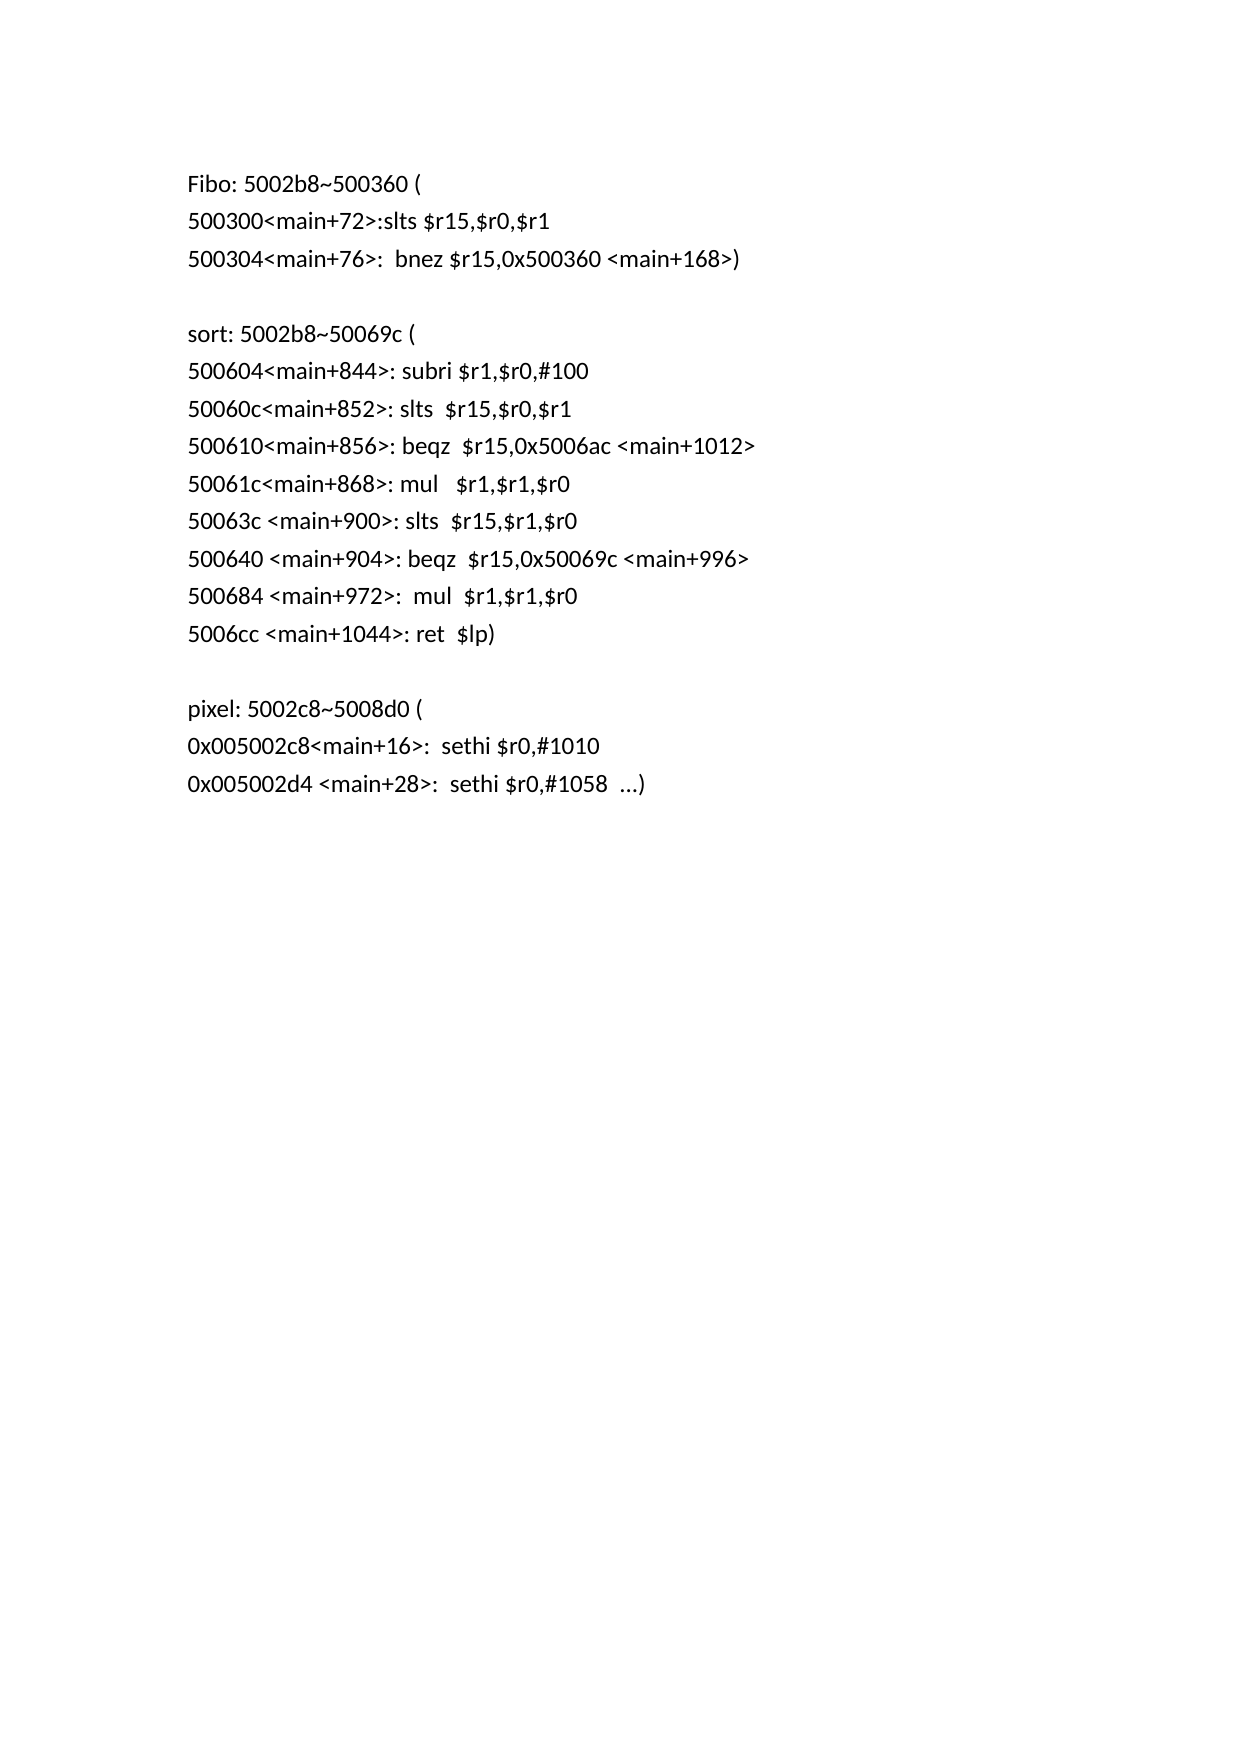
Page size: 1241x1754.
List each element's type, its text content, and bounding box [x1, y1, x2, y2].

text 500640 <main+904>: beqz $r15,0x50069c <main+996> [187, 539, 1053, 577]
text 50061c<main+868>: mul $r1,$r1,$r0 [187, 464, 1053, 502]
text 50063c <main+900>: slts $r15,$r1,$r0 [187, 502, 1053, 539]
text 500610<main+856>: beqz $r15,0x5006ac <main+1012> [187, 427, 1053, 464]
text 5006cc <main+1044>: ret $lp) [187, 614, 1053, 652]
text 0x005002c8<main+16>: sethi $r0,#1010 [187, 727, 1053, 764]
text pixel: 5002c8~5008d0 ( [187, 689, 1053, 727]
text Fibo: 5002b8~500360 ( [187, 164, 1053, 202]
text 0x005002d4 <main+28>: sethi $r0,#1058 ...) [187, 764, 1053, 802]
text 500304<main+76>: bnez $r15,0x500360 <main+168>) [187, 239, 1053, 277]
text sort: 5002b8~50069c ( [187, 314, 1053, 352]
text 50060c<main+852>: slts $r15,$r0,$r1 [187, 389, 1053, 427]
text 500300<main+72>:slts $r15,$r0,$r1 [187, 202, 1053, 239]
text 500684 <main+972>: mul $r1,$r1,$r0 [187, 577, 1053, 614]
text 500604<main+844>: subri $r1,$r0,#100 [187, 352, 1053, 389]
